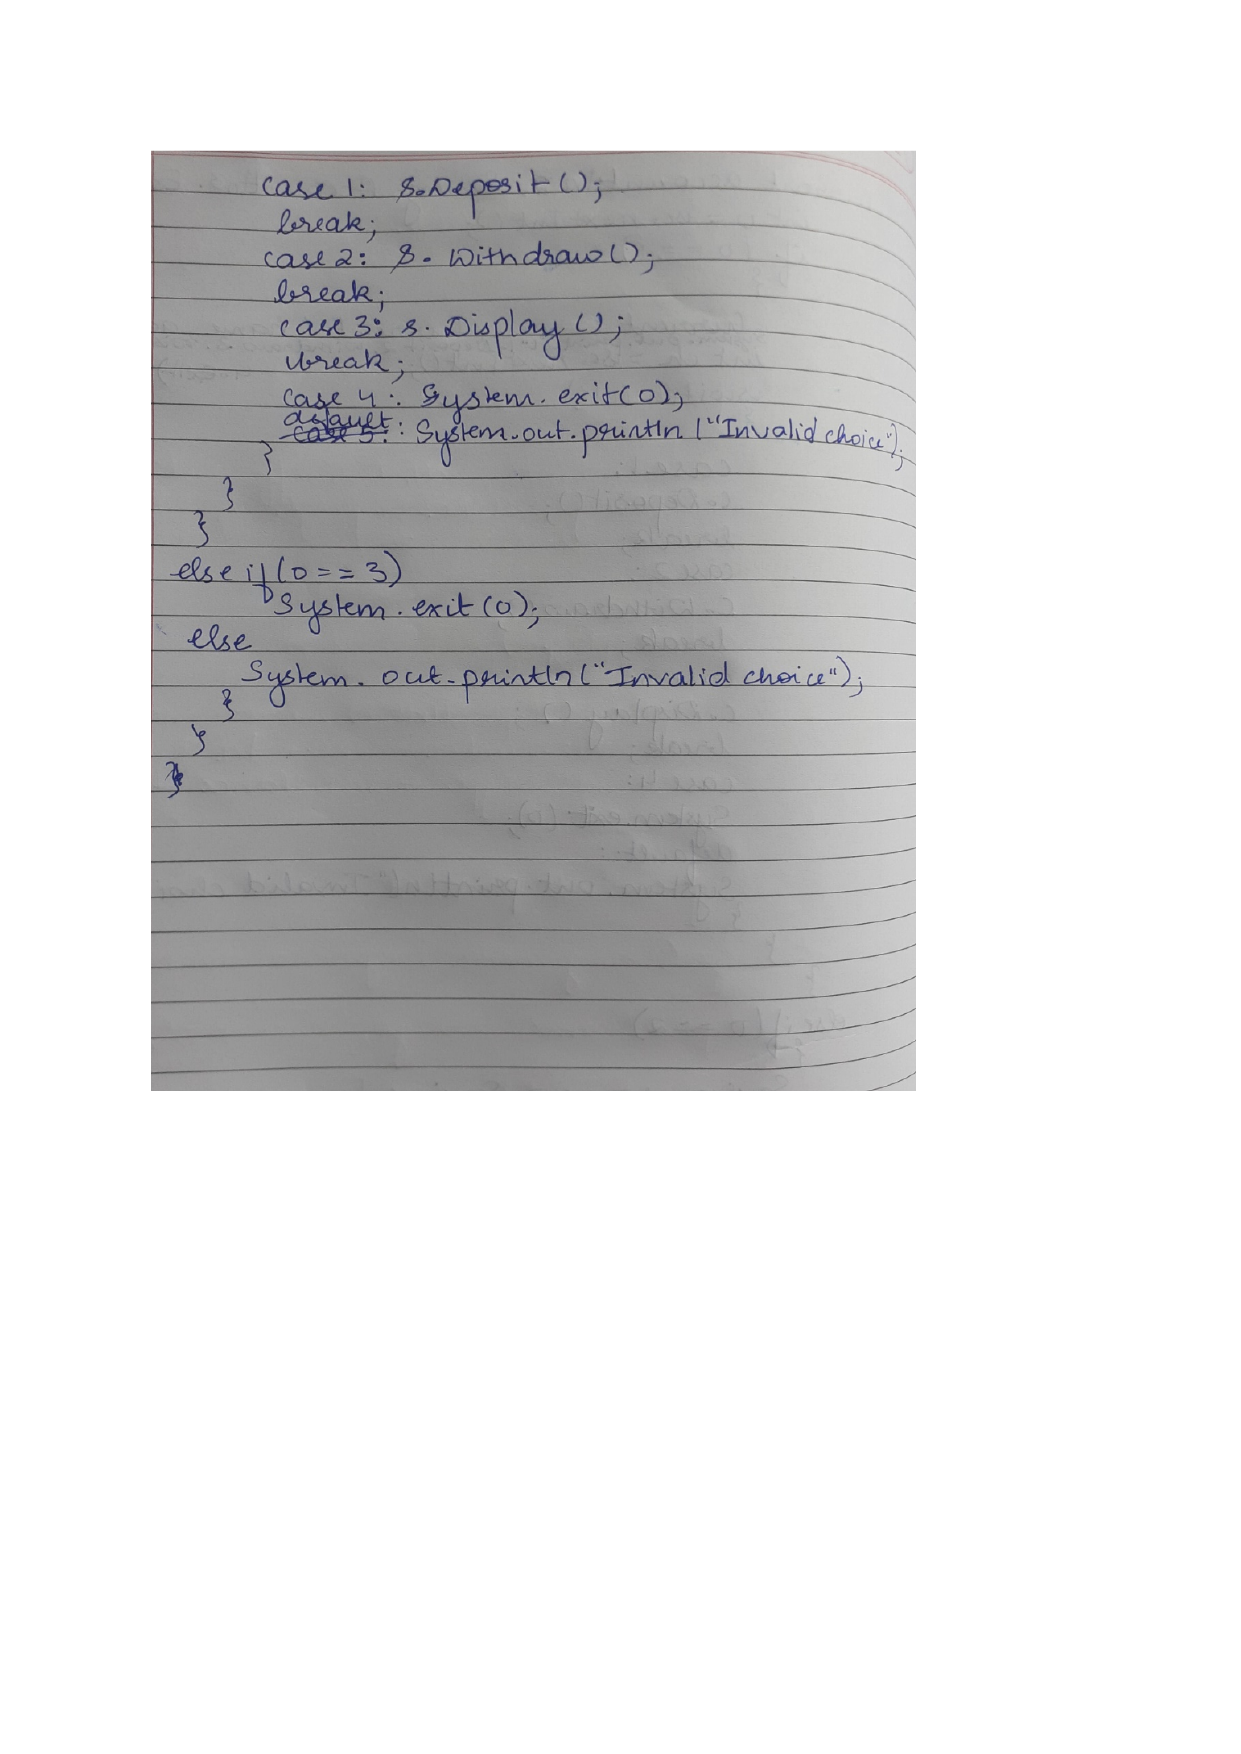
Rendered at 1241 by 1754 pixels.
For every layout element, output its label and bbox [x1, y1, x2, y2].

picture [151, 151, 916, 1091]
